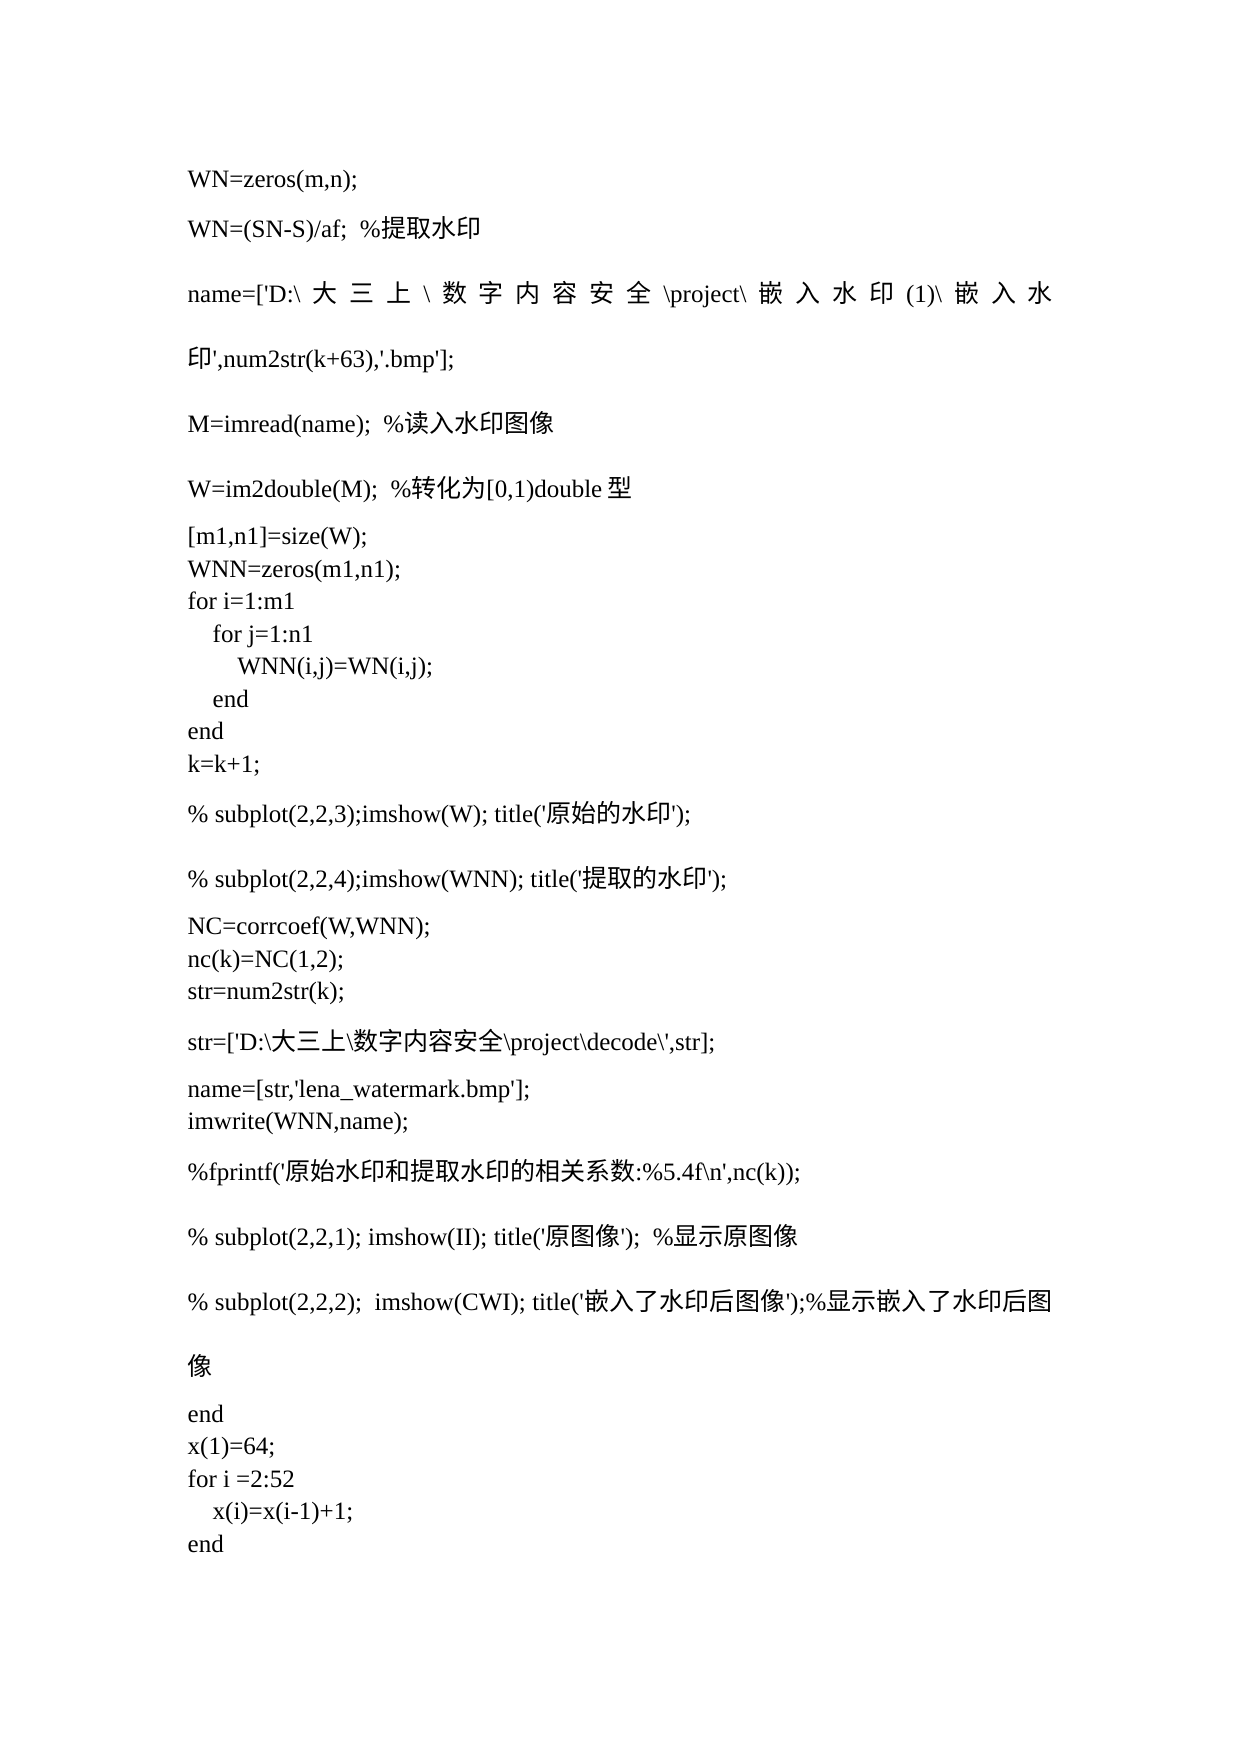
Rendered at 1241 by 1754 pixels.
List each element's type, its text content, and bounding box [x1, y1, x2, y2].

text for i =2:52 [187, 1462, 1053, 1494]
text WN=zeros(m,n); [187, 162, 1053, 194]
text name=['D:\大三上\数字内容安全\project\嵌入水印(1)\嵌入水印',num2str(k+63),'.bmp']; [187, 259, 1053, 389]
text W=im2double(M); %转化为[0,1)double型 [187, 454, 1053, 519]
text %fprintf('原始水印和提取水印的相关系数:%5.4f\n',nc(k)); [187, 1137, 1053, 1202]
text for j=1:n1 [187, 617, 1053, 649]
text end [187, 714, 1053, 747]
text str=num2str(k); [187, 974, 1053, 1007]
text for i=1:m1 [187, 584, 1053, 617]
text str=['D:\大三上\数字内容安全\project\decode\',str]; [187, 1007, 1053, 1072]
text name=[str,'lena_watermark.bmp']; [187, 1072, 1053, 1104]
text WN=(SN-S)/af; %提取水印 [187, 194, 1053, 259]
text k=k+1; [187, 747, 1053, 779]
text x(i)=x(i-1)+1; [187, 1494, 1053, 1527]
text % subplot(2,2,3);imshow(W); title('原始的水印'); [187, 779, 1053, 844]
text [m1,n1]=size(W); [187, 519, 1053, 552]
text nc(k)=NC(1,2); [187, 942, 1053, 974]
text % subplot(2,2,4);imshow(WNN); title('提取的水印'); [187, 844, 1053, 909]
text NC=corrcoef(W,WNN); [187, 909, 1053, 942]
text x(1)=64; [187, 1429, 1053, 1462]
text end [187, 682, 1053, 714]
text % subplot(2,2,1); imshow(II); title('原图像'); %显示原图像 [187, 1202, 1053, 1267]
text % subplot(2,2,2); imshow(CWI); title('嵌入了水印后图像');%显示嵌入了水印后图像 [187, 1267, 1053, 1397]
text imwrite(WNN,name); [187, 1104, 1053, 1137]
text WNN=zeros(m1,n1); [187, 552, 1053, 584]
text M=imread(name); %读入水印图像 [187, 389, 1053, 454]
text end [187, 1527, 1053, 1559]
text WNN(i,j)=WN(i,j); [187, 649, 1053, 682]
text end [187, 1397, 1053, 1429]
